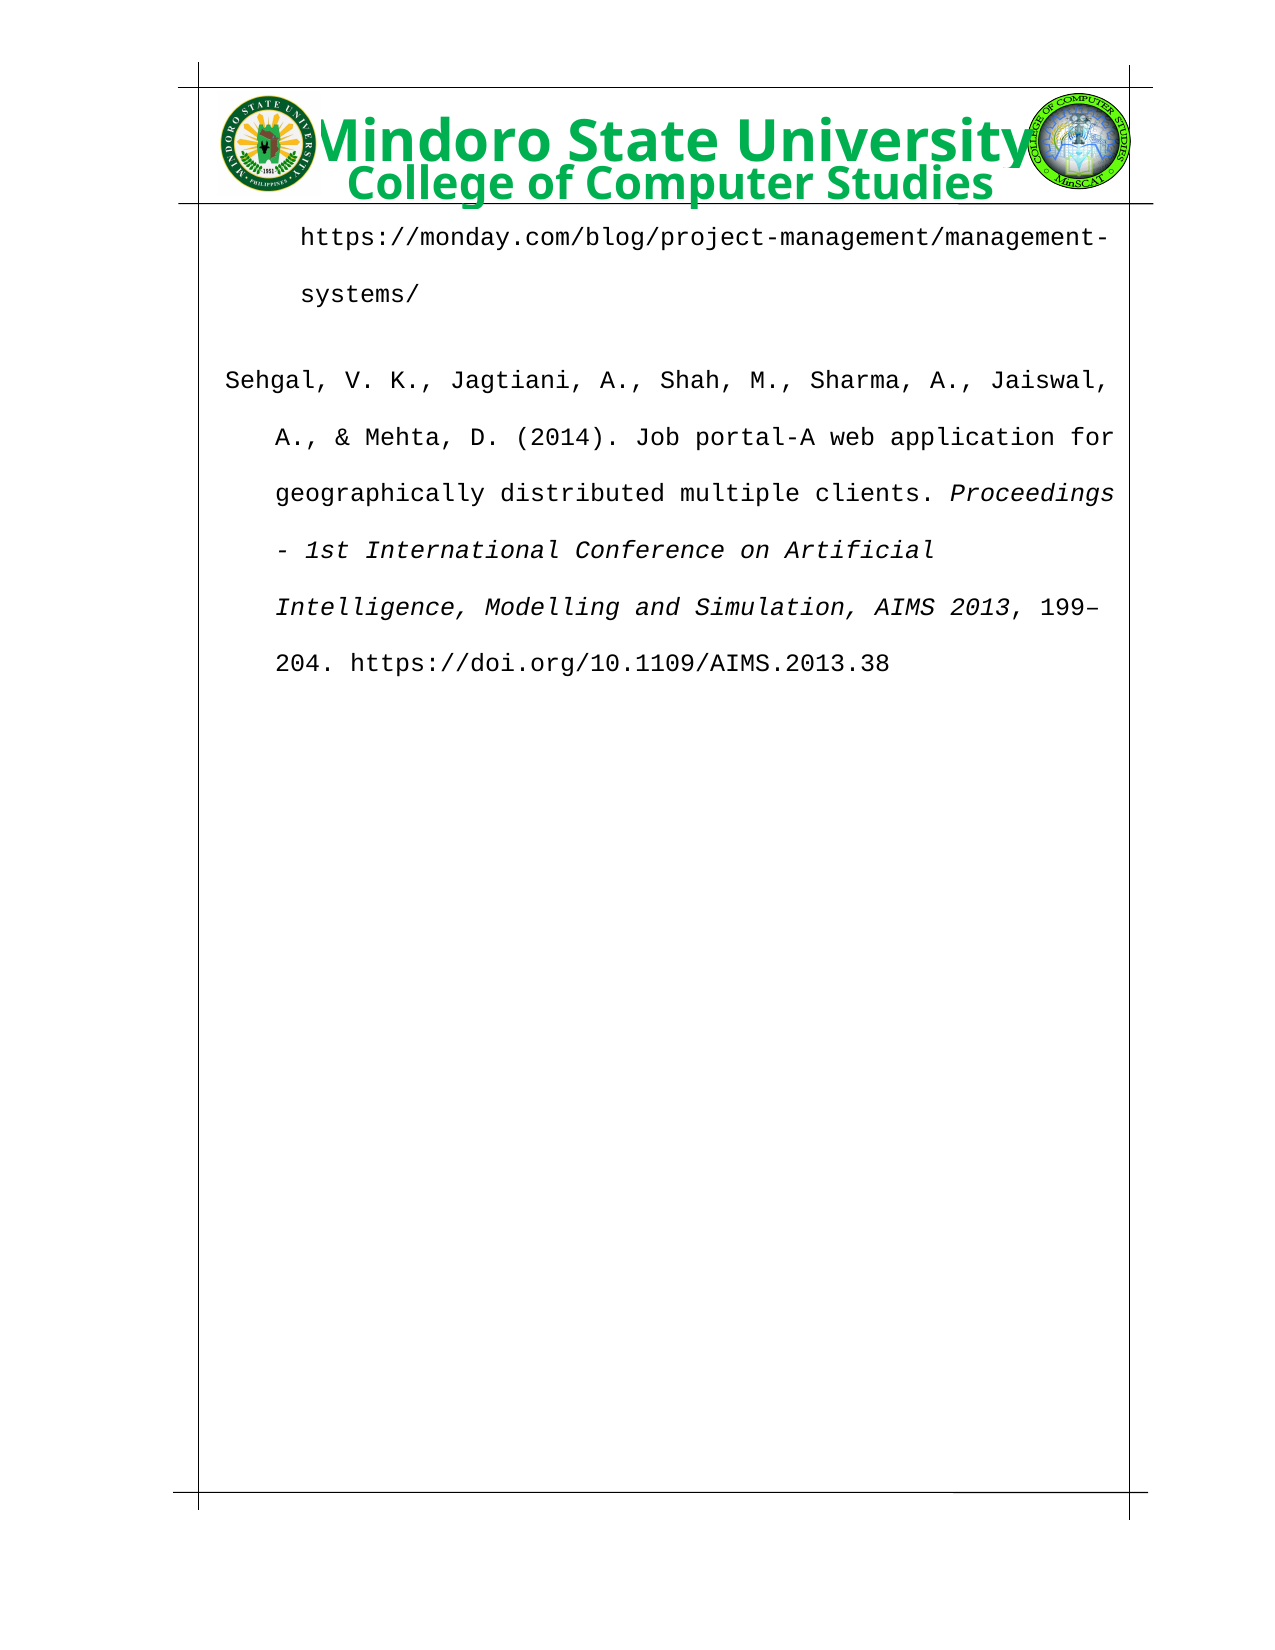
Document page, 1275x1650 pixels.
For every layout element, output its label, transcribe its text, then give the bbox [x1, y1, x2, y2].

picture [216, 91, 321, 196]
text Sehgal, V. K., Jagtiani, A., Shah, M., Sharma, A., Jaiswal, A., & Mehta, D. (2014). Job portal-A web application for geographically distributed multiple clients. Proceedings - 1st International Conference on Artificial Intelligence, Modelling and Simulation, AIMS 2013, 199–204. https://doi.org/10.1109/AIMS.2013.38 [225, 367, 1125, 679]
picture [1020, 87, 1136, 196]
